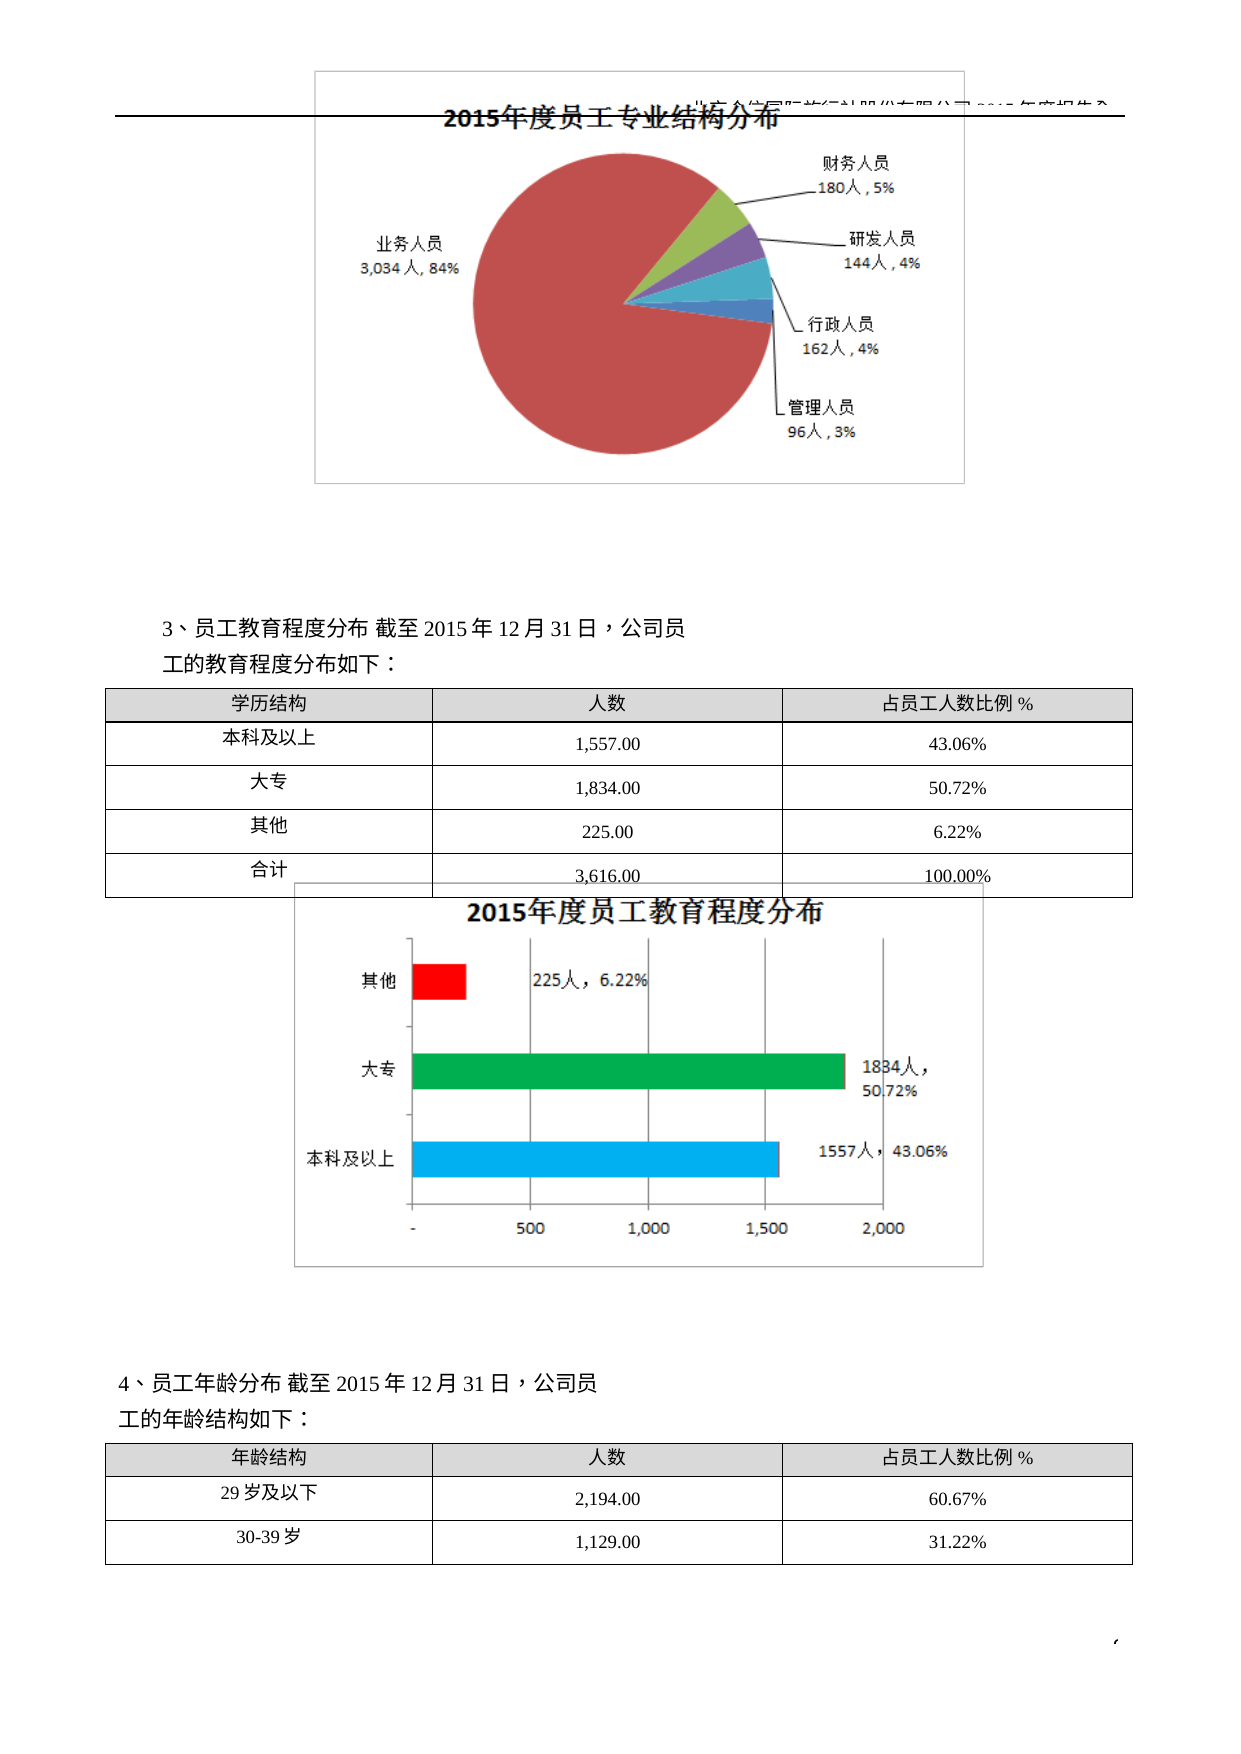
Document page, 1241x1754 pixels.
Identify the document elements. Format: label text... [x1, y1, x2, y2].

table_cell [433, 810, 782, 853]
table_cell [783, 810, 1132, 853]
text 4、员工年龄分布 截至2015年12月31日，公司员工的年龄结构如下： [118, 1367, 602, 1433]
picture [316, 72, 963, 115]
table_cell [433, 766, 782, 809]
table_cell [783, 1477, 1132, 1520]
picture [296, 898, 982, 1266]
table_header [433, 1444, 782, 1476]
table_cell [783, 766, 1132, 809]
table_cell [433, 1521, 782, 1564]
text 3、员工教育程度分布 截至2015年12月31日，公司员工的教育程度分布如下： [162, 613, 689, 679]
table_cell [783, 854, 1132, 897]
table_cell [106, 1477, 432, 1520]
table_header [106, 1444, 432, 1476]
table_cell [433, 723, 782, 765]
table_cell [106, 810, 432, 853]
picture [316, 117, 963, 483]
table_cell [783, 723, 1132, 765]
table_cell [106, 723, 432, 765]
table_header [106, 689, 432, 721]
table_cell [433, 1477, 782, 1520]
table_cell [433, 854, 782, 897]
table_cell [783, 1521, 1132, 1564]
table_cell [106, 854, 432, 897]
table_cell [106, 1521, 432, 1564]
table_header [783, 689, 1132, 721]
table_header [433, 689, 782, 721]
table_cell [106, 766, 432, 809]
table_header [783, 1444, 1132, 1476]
